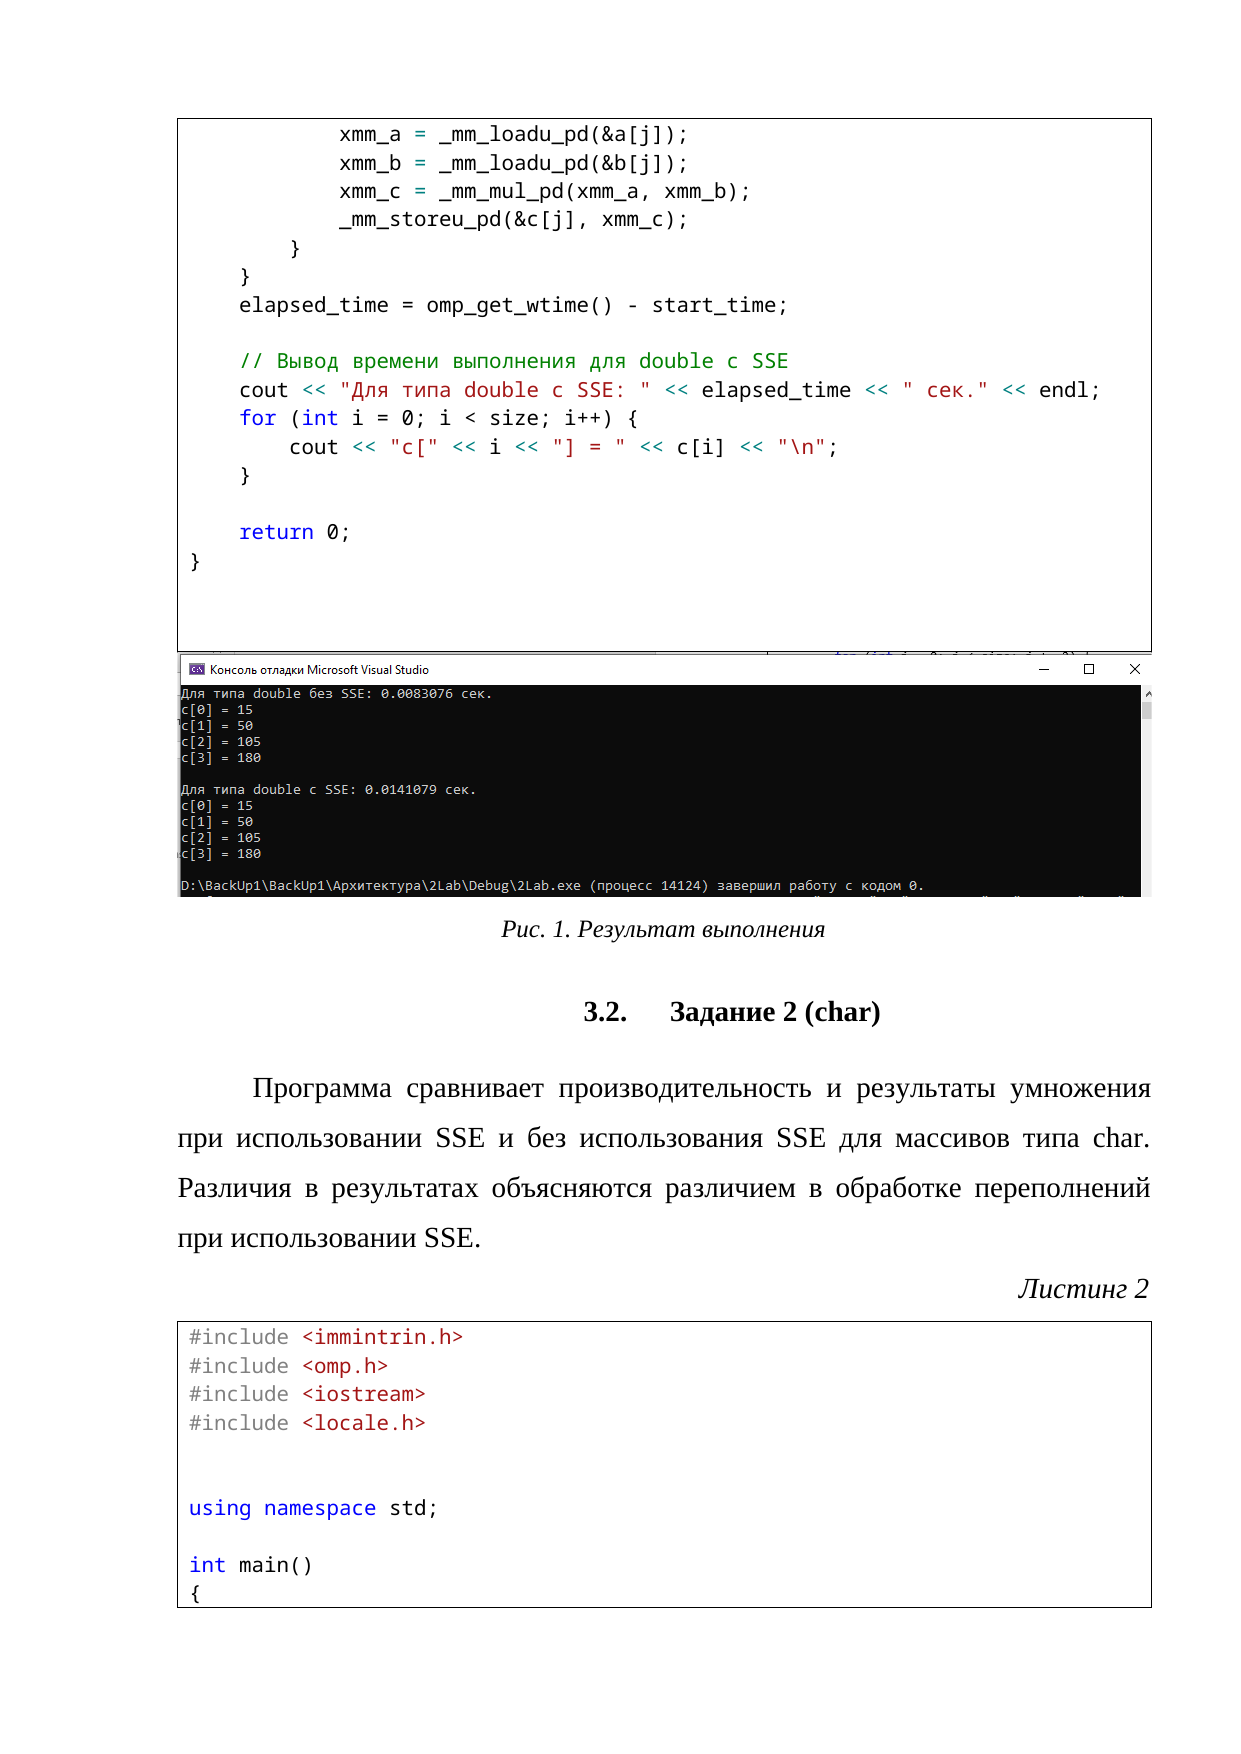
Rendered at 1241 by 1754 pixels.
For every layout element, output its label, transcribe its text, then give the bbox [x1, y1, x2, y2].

subtitle Задание 2 (char) [237, 994, 1152, 1028]
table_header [178, 1322, 1151, 1607]
picture [177, 652, 1152, 897]
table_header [178, 119, 1151, 651]
text Рис. 1. Результат выполнения [177, 914, 1152, 942]
text Листинг 2 [177, 1271, 1152, 1304]
text Программа сравнивает производительность и результаты умножения при использовании SSE и без использования SSE для массивов типа char. Различия в результатах объясняются различием в обработке переполнений при использовании SSE. [177, 1070, 1152, 1254]
